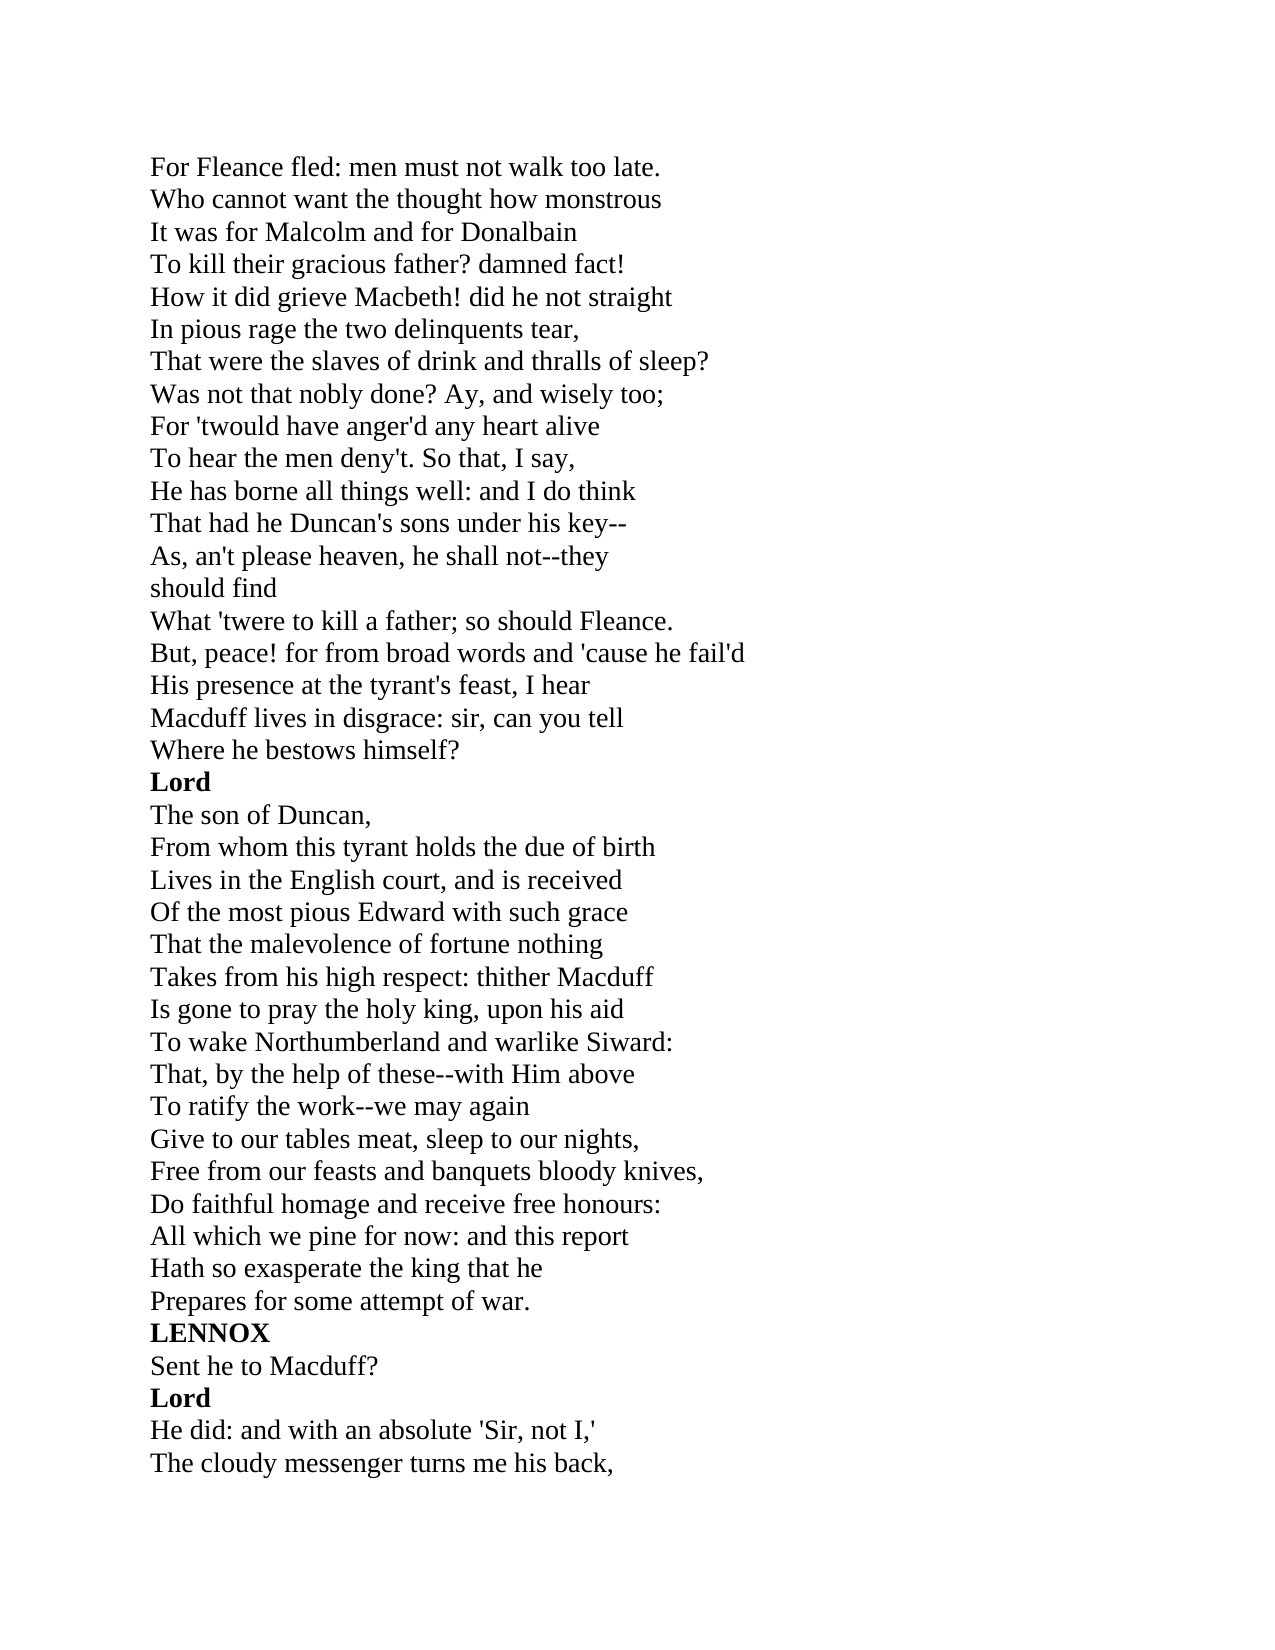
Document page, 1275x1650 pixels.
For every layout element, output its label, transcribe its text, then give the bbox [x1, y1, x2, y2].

text Lord [150, 766, 1125, 798]
text The son of Duncan, From whom this tyrant holds the due of birth Lives in the English court, and is received Of the most pious Edward with such grace That the malevolence of fortune nothing Takes from his high respect: thither Macduff Is gone to pray the holy king, upon his aid To wake Northumberland and warlike Siward: That, by the help of these--with Him above To ratify the work--we may again Give to our tables meat, sleep to our nights, Free from our feasts and banquets bloody knives, Do faithful homage and receive free honours: All which we pine for now: and this report Hath so exasperate the king that he Prepares for some attempt of war. [150, 798, 1125, 1316]
text Lord [150, 1381, 1125, 1413]
text LENNOX [150, 1316, 1125, 1349]
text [150, 1413, 1125, 1478]
text Sent he to Macduff? [150, 1349, 1125, 1381]
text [150, 150, 1125, 766]
